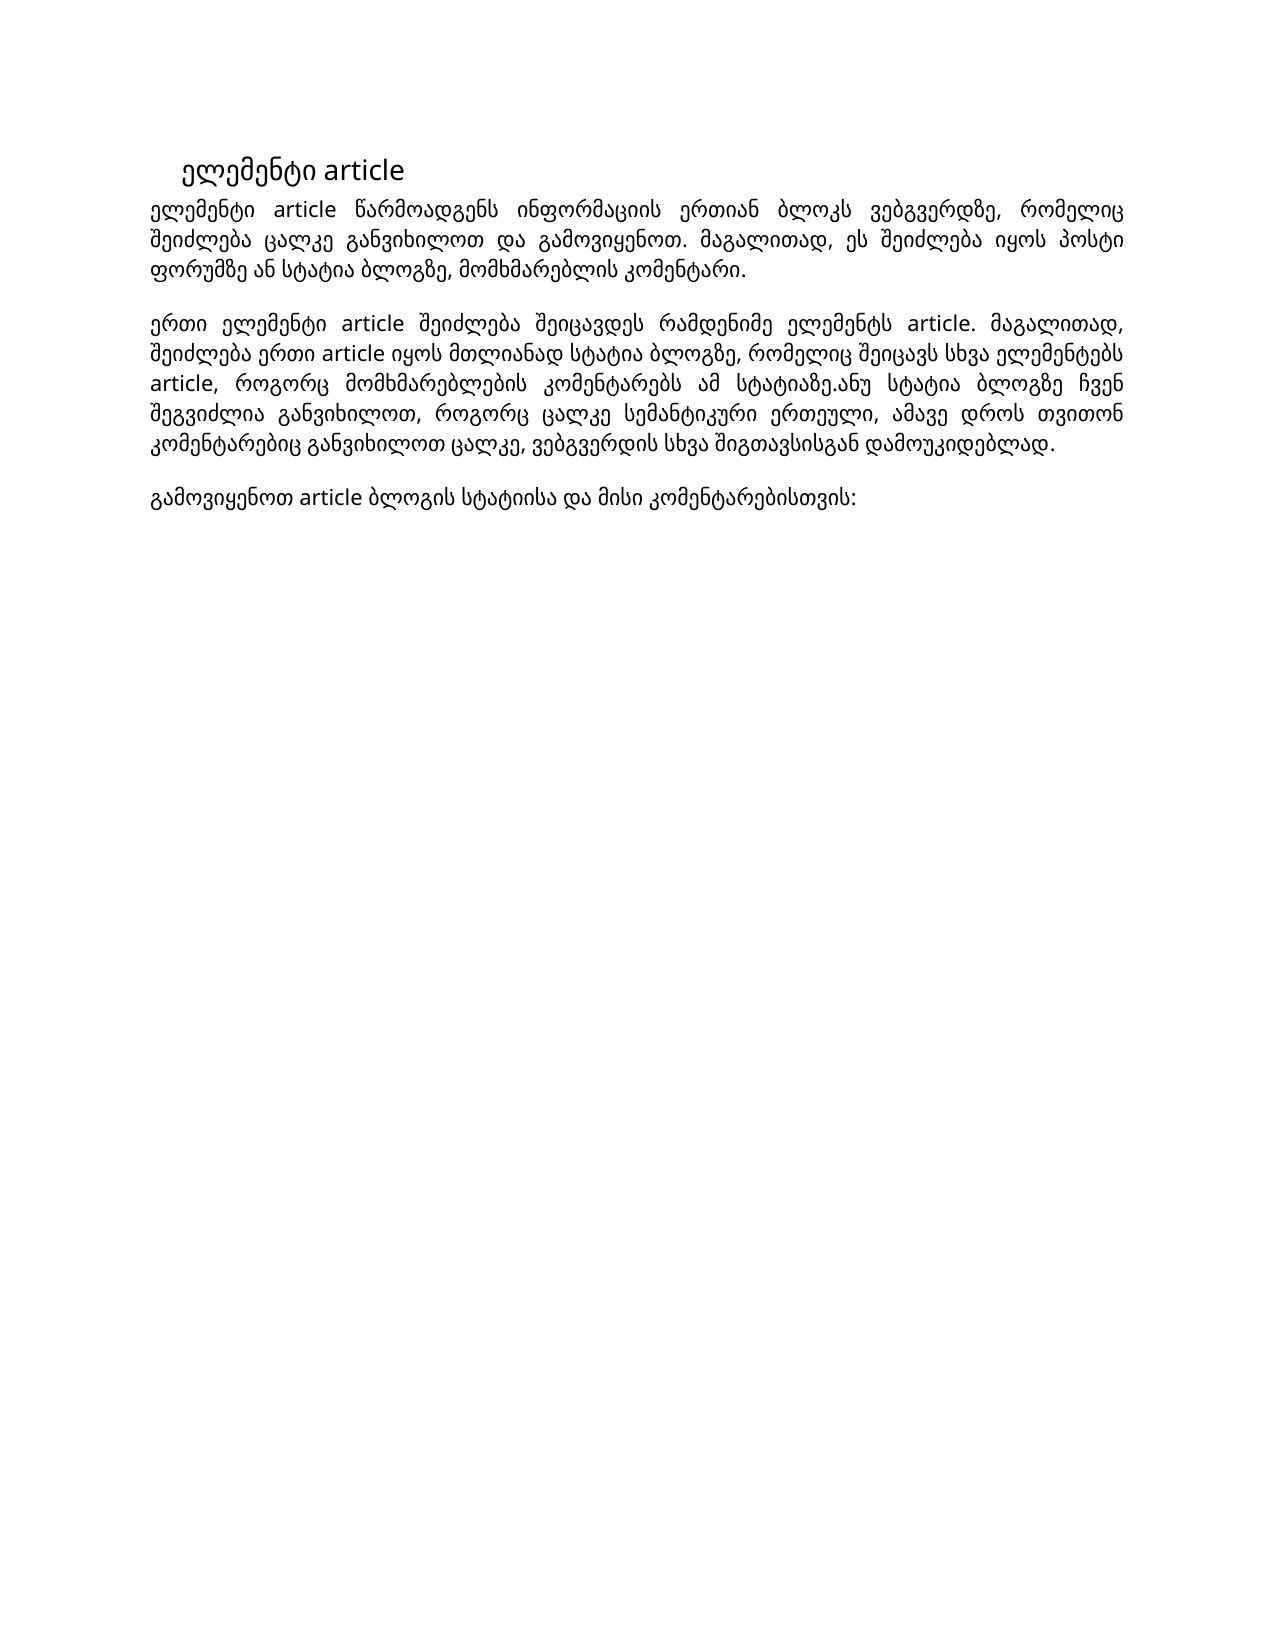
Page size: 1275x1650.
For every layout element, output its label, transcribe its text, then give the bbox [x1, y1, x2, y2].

text ელემენტი article წარმოადგენს ინფორმაციის ერთიან ბლოკს ვებგვერდზე, რომელიც შეიძლება ცალკე განვიხილოთ და გამოვიყენოთ. მაგალითად, ეს შეიძლება იყოს პოსტი ფორუმზე ან სტატია ბლოგზე, მომხმარებლის კომენტარი. [150, 194, 1125, 283]
text გამოვიყენოთ article ბლოგის სტატიისა და მისი კომენტარებისთვის: [150, 482, 1125, 512]
text ერთი ელემენტი article შეიძლება შეიცავდეს რამდენიმე ელემენტს article. მაგალითად, შეიძლება ერთი article იყოს მთლიანად სტატია ბლოგზე, რომელიც შეიცავს სხვა ელემენტებს article, როგორც მომხმარებლების კომენტარებს ამ სტატიაზე.ანუ სტატია ბლოგზე ჩვენ შეგვიძლია განვიხილოთ, როგორც ცალკე სემანტიკური ერთეული, ამავე დროს თვითონ კომენტარებიც განვიხილოთ ცალკე, ვებგვერდის სხვა შიგთავსისგან დამოუკიდებლად. [150, 308, 1125, 457]
text ელემენტი article [181, 150, 1094, 188]
